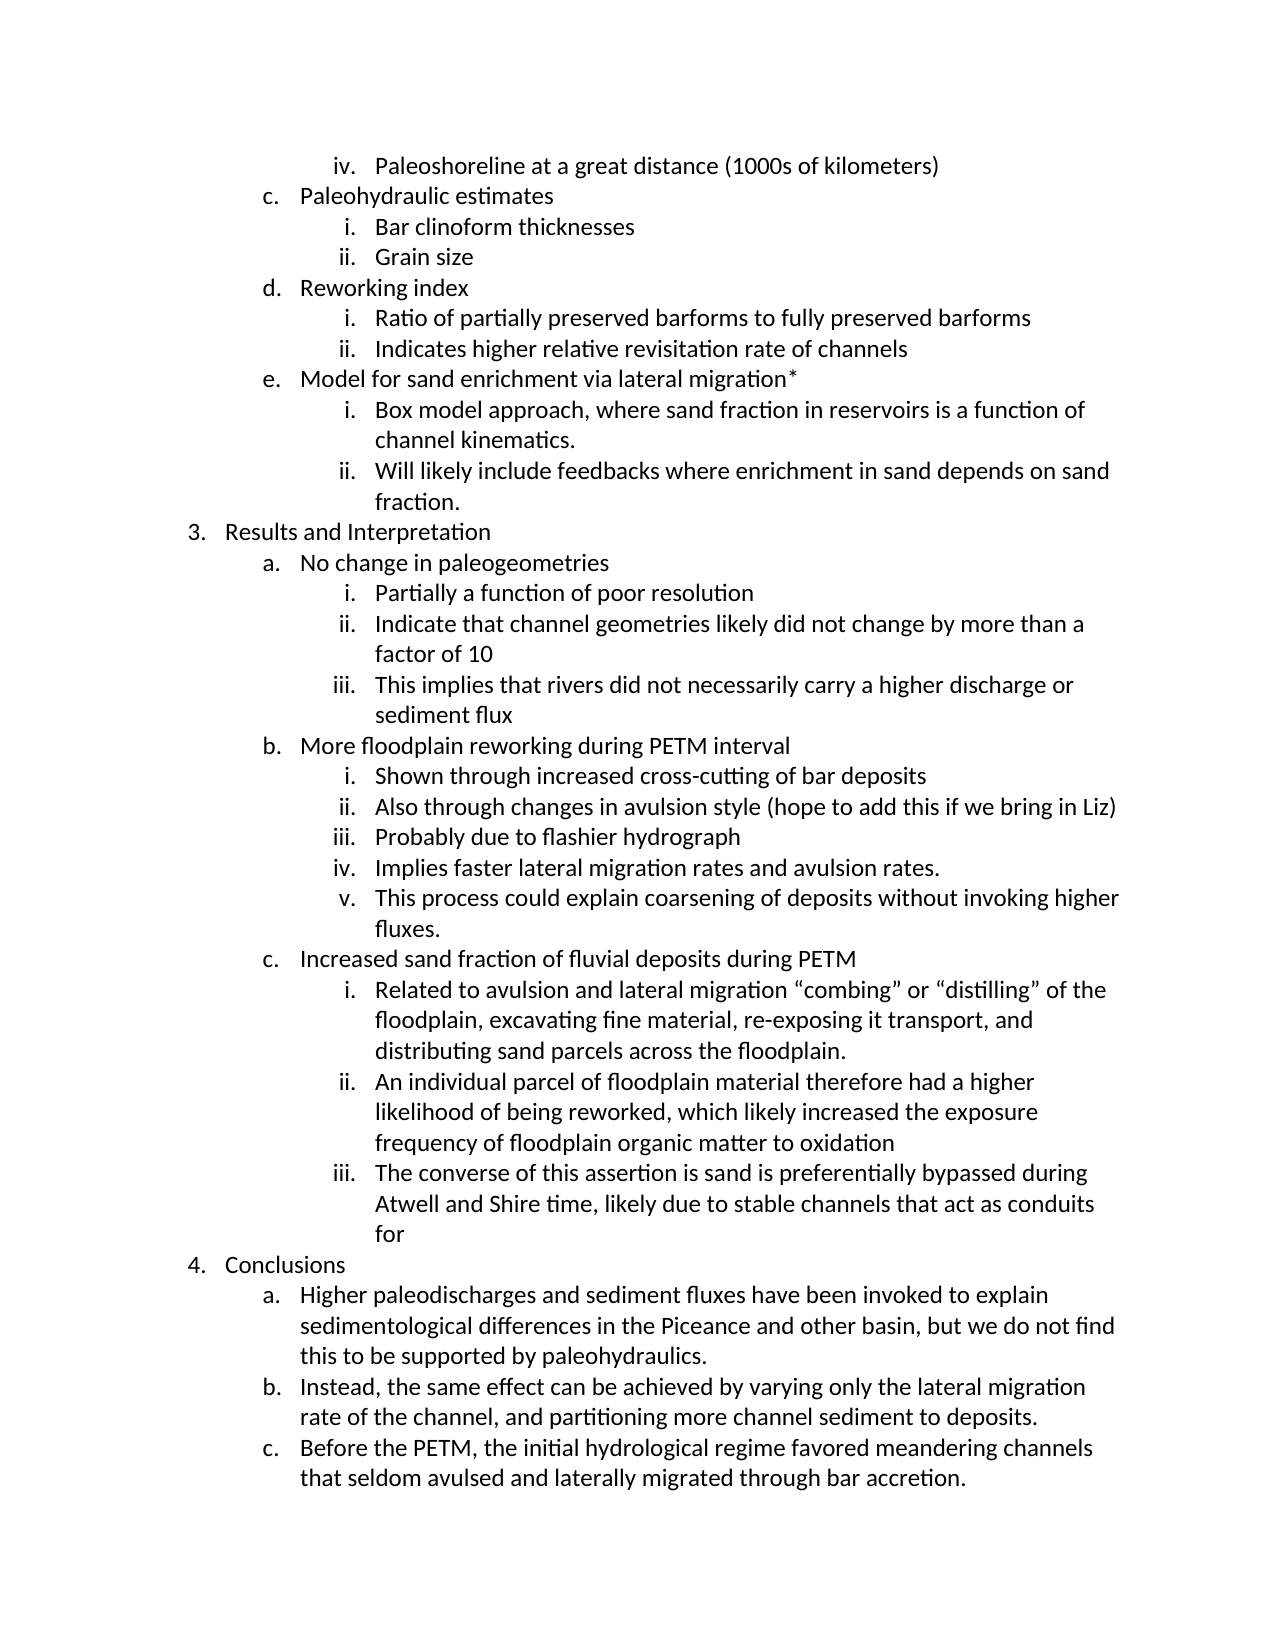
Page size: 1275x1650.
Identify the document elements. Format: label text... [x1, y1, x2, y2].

list Related to avulsion and lateral migration “combing” or “distilling” of the floodplain, excavating fine material, re-exposing it transport, and distributing sand parcels across the floodplain. [356, 974, 1125, 1066]
list Implies faster lateral migration rates and avulsion rates. [356, 852, 1125, 882]
list Indicate that channel geometries likely did not change by more than a factor of 10 [356, 608, 1125, 669]
list More floodplain reworking during PETM interval [262, 730, 1125, 760]
list Grain size [356, 242, 1125, 272]
list Paleoshoreline at a great distance (1000s of kilometers) [356, 150, 1125, 181]
list Paleohydraulic estimates [262, 181, 1125, 211]
list Reworking index [262, 272, 1125, 303]
list Probably due to flashier hydrograph [356, 821, 1125, 852]
list The converse of this assertion is sand is preferentially bypassed during Atwell and Shire time, likely due to stable channels that act as conduits for [356, 1157, 1125, 1249]
list Before the PETM, the initial hydrological regime favored meandering channels that seldom avulsed and laterally migrated through bar accretion. [262, 1432, 1125, 1493]
list Increased sand fraction of fluvial deposits during PETM [262, 943, 1125, 974]
list Box model approach, where sand fraction in reservoirs is a function of channel kinematics. [356, 394, 1125, 455]
list Results and Interpretation [187, 516, 1125, 547]
list This process could explain coarsening of deposits without invoking higher fluxes. [356, 882, 1125, 943]
list This implies that rivers did not necessarily carry a higher discharge or sediment flux [356, 669, 1125, 730]
list Partially a function of poor resolution [356, 577, 1125, 608]
list Bar clinoform thicknesses [356, 211, 1125, 242]
list Instead, the same effect can be achieved by varying only the lateral migration rate of the channel, and partitioning more channel sediment to deposits. [262, 1371, 1125, 1432]
list No change in paleogeometries [262, 547, 1125, 577]
list Conclusions [187, 1249, 1125, 1279]
list Ratio of partially preserved barforms to fully preserved barforms [356, 303, 1125, 333]
list Shown through increased cross-cutting of bar deposits [356, 760, 1125, 791]
list Also through changes in avulsion style (hope to add this if we bring in Liz) [356, 791, 1125, 821]
list Will likely include feedbacks where enrichment in sand depends on sand fraction. [356, 455, 1125, 516]
list Indicates higher relative revisitation rate of channels [356, 333, 1125, 364]
list Model for sand enrichment via lateral migration* [262, 364, 1125, 394]
list An individual parcel of floodplain material therefore had a higher likelihood of being reworked, which likely increased the exposure frequency of floodplain organic matter to oxidation [356, 1066, 1125, 1157]
list Higher paleodischarges and sediment fluxes have been invoked to explain sedimentological differences in the Piceance and other basin, but we do not find this to be supported by paleohydraulics. [262, 1279, 1125, 1371]
